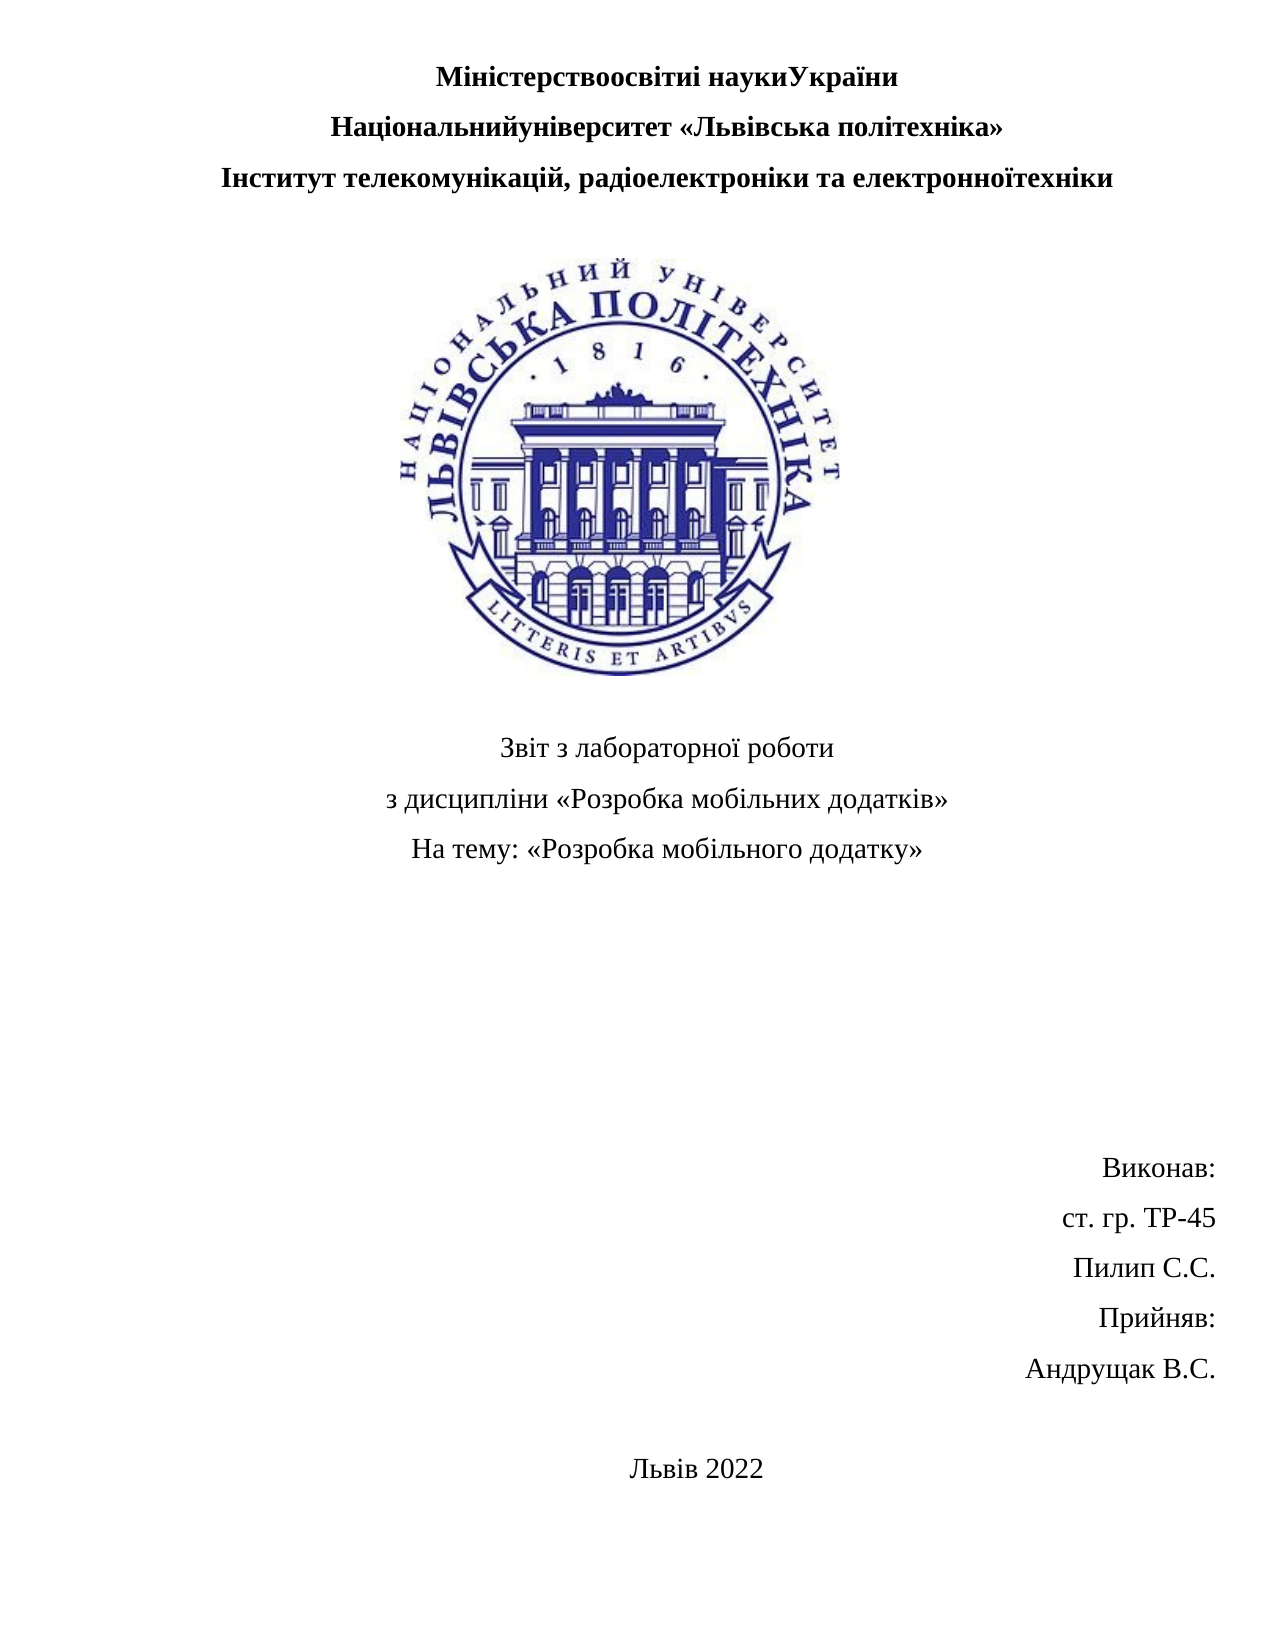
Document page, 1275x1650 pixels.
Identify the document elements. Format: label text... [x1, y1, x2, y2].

text На тему: «Розробка мобільного додатку» [118, 831, 1216, 864]
text Міністерствоосвітиі наукиУкраїни [118, 59, 1216, 93]
text Пилип С.С. [118, 1250, 1216, 1284]
text Інститут телекомунікацій, радіоелектроніки та електронноїтехніки [118, 160, 1216, 193]
picture [400, 258, 840, 676]
text Виконав: [118, 1150, 1216, 1183]
text Звіт з лабораторної роботи [118, 730, 1216, 764]
text ст. гр. ТР-45 [118, 1200, 1216, 1233]
text Прийняв: [118, 1301, 1216, 1334]
text Львів 2022 [118, 1452, 1216, 1485]
text з дисципліни «Розробка мобільних додатків» [118, 781, 1216, 814]
text Андрущак В.С. [118, 1351, 1216, 1384]
text Національнийуніверситет «Львівська політехніка» [118, 109, 1216, 143]
